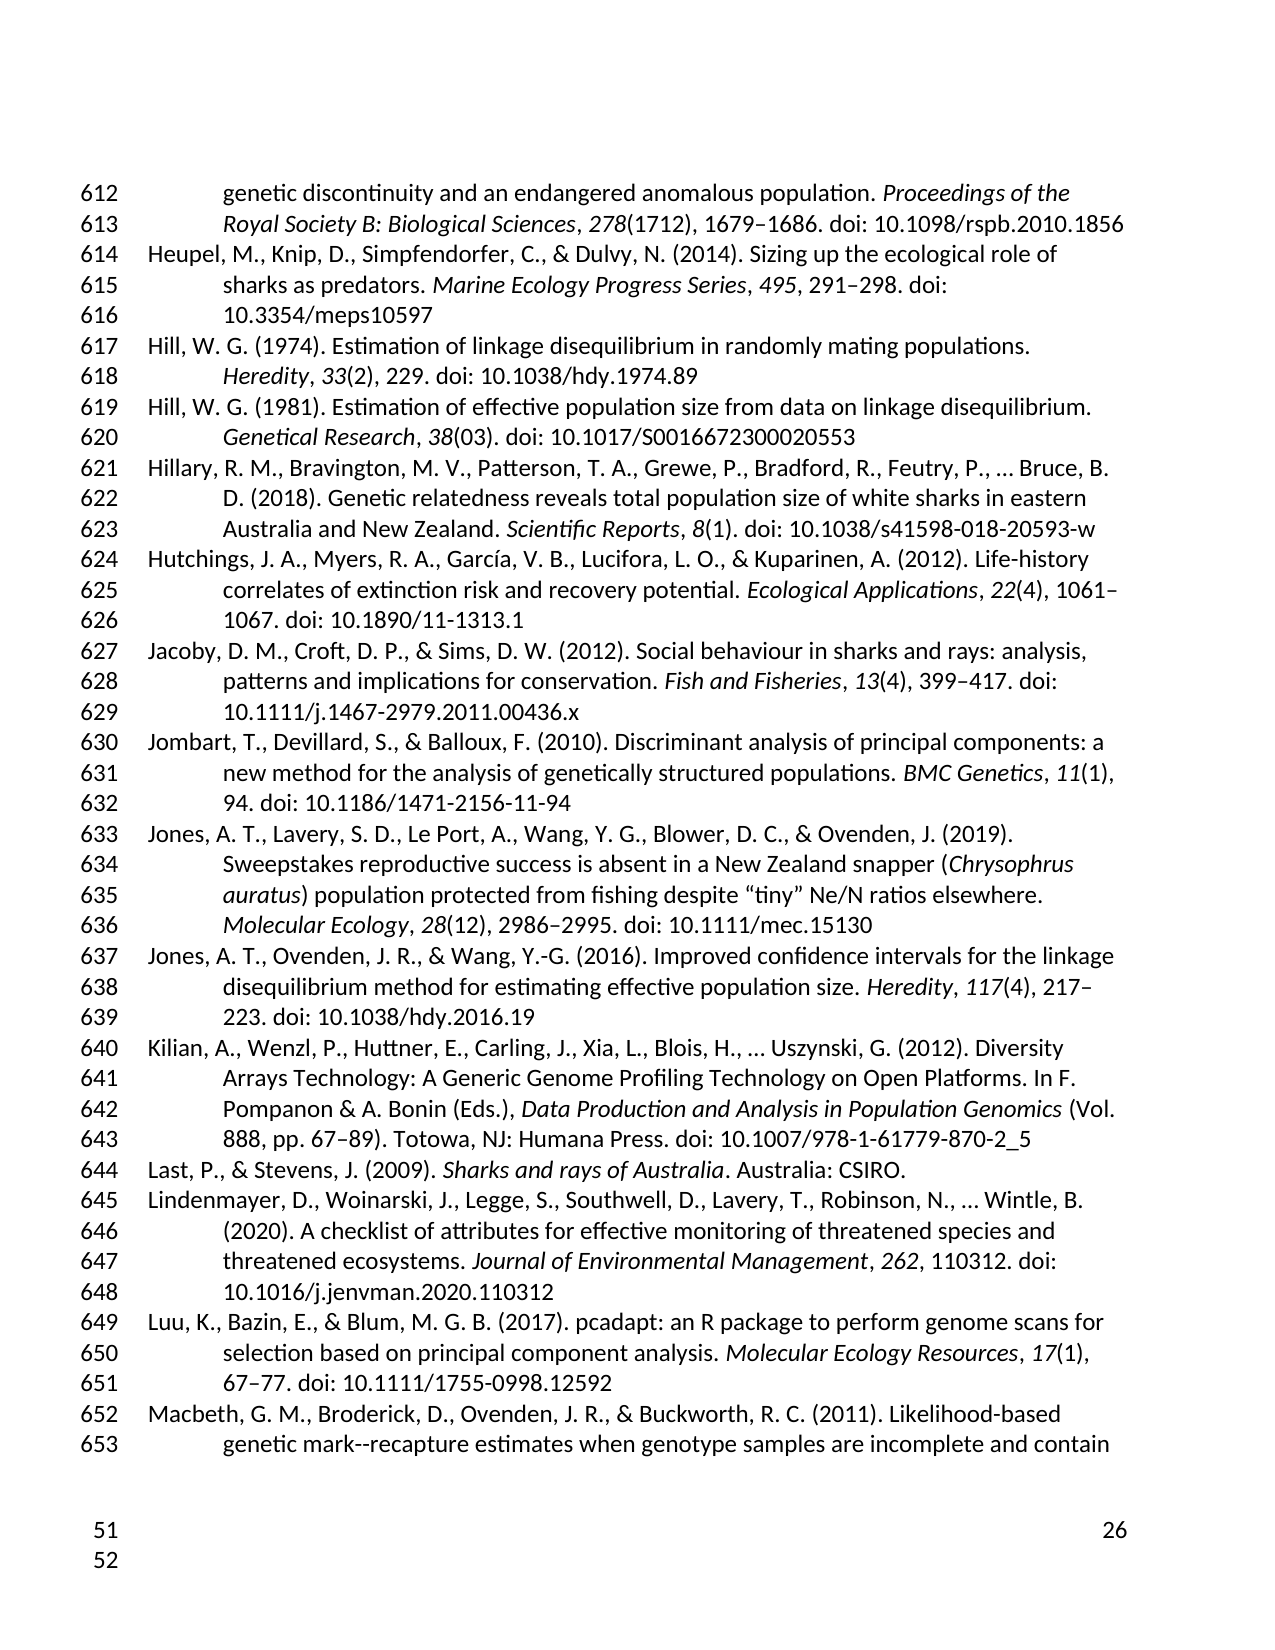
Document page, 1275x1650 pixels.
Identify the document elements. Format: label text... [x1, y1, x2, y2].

text Luu, K., Bazin, E., & Blum, M. G. B. (2017). pcadapt: an R package to perform genome scans for selection based on principal component analysis. Molecular Ecology Resources, 17(1), 67–77. doi: 10.1111/1755-0998.12592 [148, 1306, 1127, 1398]
text Jacoby, D. M., Croft, D. P., & Sims, D. W. (2012). Social behaviour in sharks and rays: analysis, patterns and implications for conservation. Fish and Fisheries, 13(4), 399–417. doi: 10.1111/j.1467-2979.2011.00436.x [148, 635, 1127, 727]
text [148, 177, 1127, 238]
text Heupel, M., Knip, D., Simpfendorfer, C., & Dulvy, N. (2014). Sizing up the ecological role of sharks as predators. Marine Ecology Progress Series, 495, 291–298. doi: 10.3354/meps10597 [148, 238, 1127, 330]
text Hillary, R. M., Bravington, M. V., Patterson, T. A., Grewe, P., Bradford, R., Feutry, P., … Bruce, B. D. (2018). Genetic relatedness reveals total population size of white sharks in eastern Australia and New Zealand. Scientific Reports, 8(1). doi: 10.1038/s41598-018-20593-w [148, 452, 1127, 543]
text Jombart, T., Devillard, S., & Balloux, F. (2010). Discriminant analysis of principal components: a new method for the analysis of genetically structured populations. BMC Genetics, 11(1), 94. doi: 10.1186/1471-2156-11-94 [148, 727, 1127, 818]
text Hutchings, J. A., Myers, R. A., García, V. B., Lucifora, L. O., & Kuparinen, A. (2012). Life-history correlates of extinction risk and recovery potential. Ecological Applications, 22(4), 1061–1067. doi: 10.1890/11-1313.1 [148, 543, 1127, 635]
text Jones, A. T., Lavery, S. D., Le Port, A., Wang, Y. G., Blower, D. C., & Ovenden, J. (2019). Sweepstakes reproductive success is absent in a New Zealand snapper (Chrysophrus auratus) population protected from fishing despite “tiny” Ne/N ratios elsewhere. Molecular Ecology, 28(12), 2986–2995. doi: 10.1111/mec.15130 [148, 818, 1127, 940]
text Hill, W. G. (1974). Estimation of linkage disequilibrium in randomly mating populations. Heredity, 33(2), 229. doi: 10.1038/hdy.1974.89 [148, 330, 1127, 391]
text Hill, W. G. (1981). Estimation of effective population size from data on linkage disequilibrium. Genetical Research, 38(03). doi: 10.1017/S0016672300020553 [148, 391, 1127, 452]
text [148, 1398, 1127, 1459]
text Last, P., & Stevens, J. (2009). Sharks and rays of Australia. Australia: CSIRO. [148, 1154, 1127, 1184]
text Jones, A. T., Ovenden, J. R., & Wang, Y.-G. (2016). Improved confidence intervals for the linkage disequilibrium method for estimating effective population size. Heredity, 117(4), 217–223. doi: 10.1038/hdy.2016.19 [148, 940, 1127, 1032]
text Lindenmayer, D., Woinarski, J., Legge, S., Southwell, D., Lavery, T., Robinson, N., … Wintle, B. (2020). A checklist of attributes for effective monitoring of threatened species and threatened ecosystems. Journal of Environmental Management, 262, 110312. doi: 10.1016/j.jenvman.2020.110312 [148, 1184, 1127, 1306]
text Kilian, A., Wenzl, P., Huttner, E., Carling, J., Xia, L., Blois, H., … Uszynski, G. (2012). Diversity Arrays Technology: A Generic Genome Profiling Technology on Open Platforms. In F. Pompanon & A. Bonin (Eds.), Data Production and Analysis in Population Genomics (Vol. 888, pp. 67–89). Totowa, NJ: Humana Press. doi: 10.1007/978-1-61779-870-2_5 [148, 1032, 1127, 1154]
